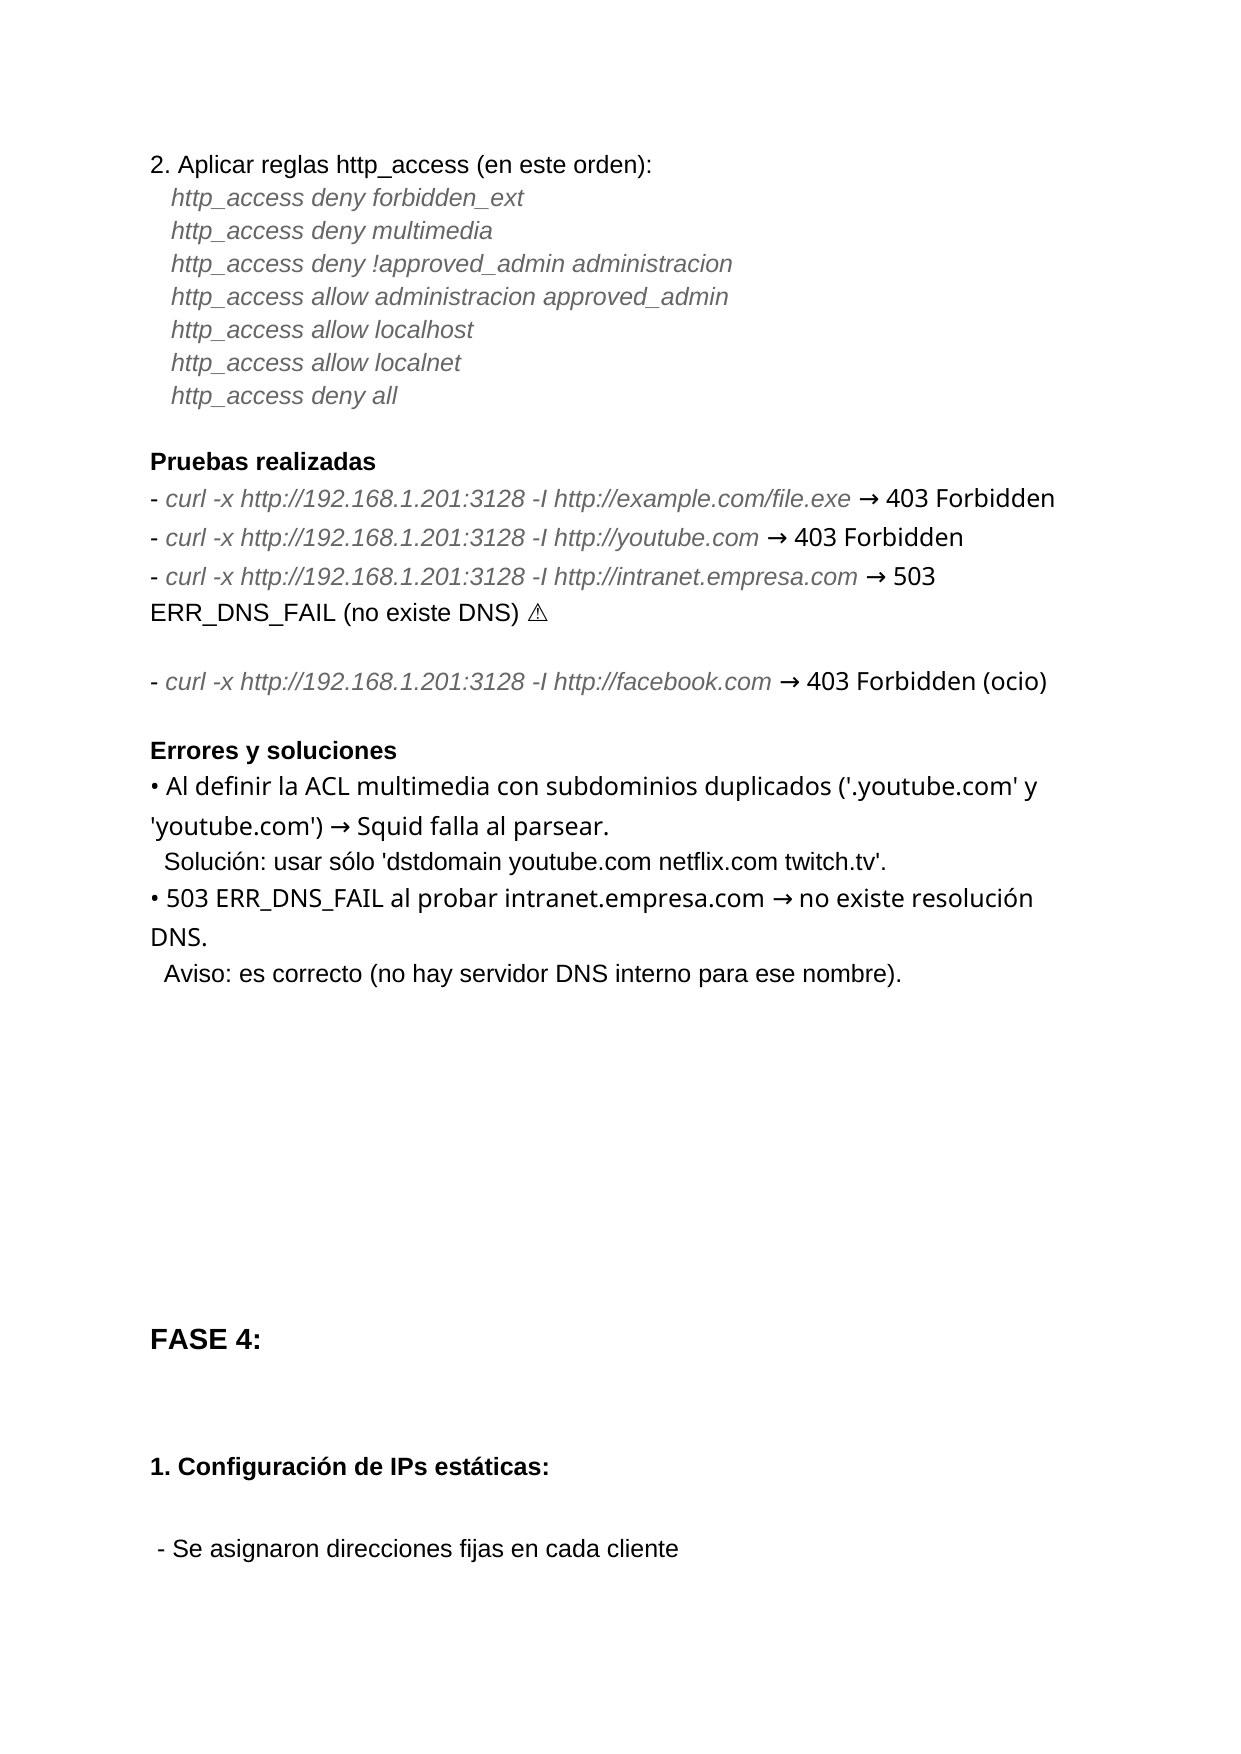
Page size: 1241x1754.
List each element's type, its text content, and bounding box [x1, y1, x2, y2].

text - curl -x http://192.168.1.201:3128 -I http://youtube.com → 403 Forbidden [150, 519, 1090, 553]
text FASE 4: [150, 1322, 1090, 1355]
text - curl -x http://192.168.1.201:3128 -I http://intranet.empresa.com → 503 [150, 558, 1090, 593]
text Aviso: es correcto (no hay servidor DNS interno para ese nombre). [150, 959, 1090, 987]
text - Se asignaron direcciones fijas en cada cliente [150, 1505, 1090, 1563]
text http_access deny multimedia [150, 216, 1090, 245]
text - curl -x http://192.168.1.201:3128 -I http://facebook.com → 403 Forbidden (ocio) [150, 664, 1090, 698]
text 1. Configuración de IPs estáticas: [150, 1451, 1090, 1480]
text Errores y soluciones [150, 736, 1090, 765]
text http_access deny all [150, 381, 1090, 410]
text • 503 ERR_DNS_FAIL al probar intranet.empresa.com → no existe resolución DNS. [150, 880, 1090, 953]
text Pruebas realizadas [150, 447, 1090, 476]
text http_access allow administracion approved_admin [150, 282, 1090, 311]
text 2. Aplicar reglas http_access (en este orden): [150, 150, 1090, 179]
text Solución: usar sólo 'dstdomain youtube.com netflix.com twitch.tv'. [150, 847, 1090, 876]
text • Al definir la ACL multimedia con subdominios duplicados ('.youtube.com' y 'youtube.com') → Squid falla al parsear. [150, 769, 1090, 842]
text http_access allow localnet [150, 348, 1090, 377]
text http_access deny !approved_admin administracion [150, 249, 1090, 278]
text http_access allow localhost [150, 315, 1090, 344]
text ERR_DNS_FAIL (no existe DNS) ⚠️ [150, 598, 1090, 626]
text - curl -x http://192.168.1.201:3128 -I http://example.com/file.exe → 403 Forbidden [150, 480, 1090, 514]
text http_access deny forbidden_ext [150, 183, 1090, 212]
